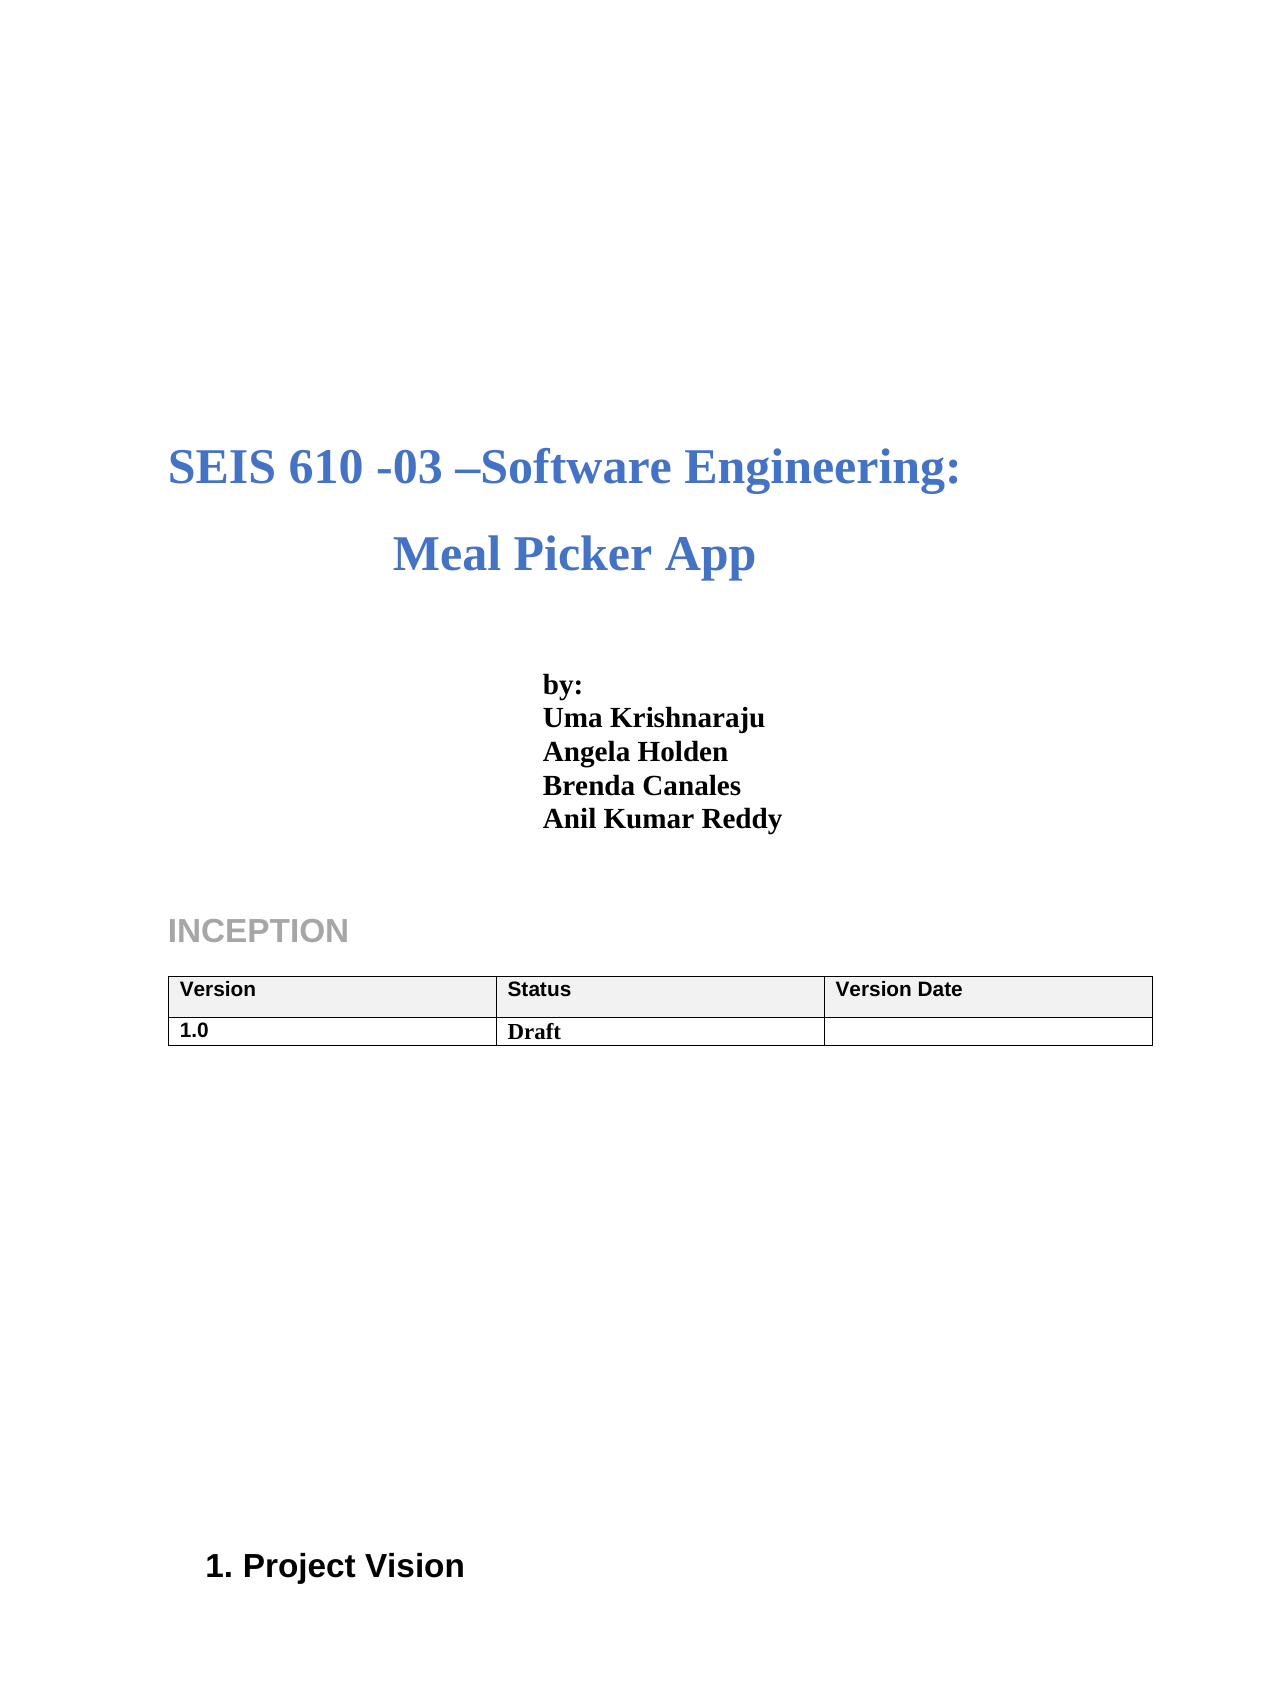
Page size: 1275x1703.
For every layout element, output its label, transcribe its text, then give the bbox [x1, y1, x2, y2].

list Project Vision [205, 1546, 1152, 1585]
text Anil Kumar Reddy [543, 801, 1152, 835]
text by: [543, 667, 1152, 701]
text SEIS 610 -03 –Software Engineering: [168, 437, 1152, 523]
table_header Version [169, 977, 496, 1017]
table_cell [825, 1018, 1152, 1045]
table_header Version Date [825, 977, 1152, 1017]
text Uma Krishnaraju [543, 701, 1152, 734]
table_cell Draft [497, 1018, 824, 1045]
table_cell 1.0 [169, 1018, 496, 1045]
table_header Status [497, 977, 824, 1017]
text Angela Holden [543, 734, 1152, 768]
text Brenda Canales [543, 768, 1152, 801]
text Meal Picker App [318, 523, 1152, 581]
text INCEPTION [168, 911, 1152, 950]
